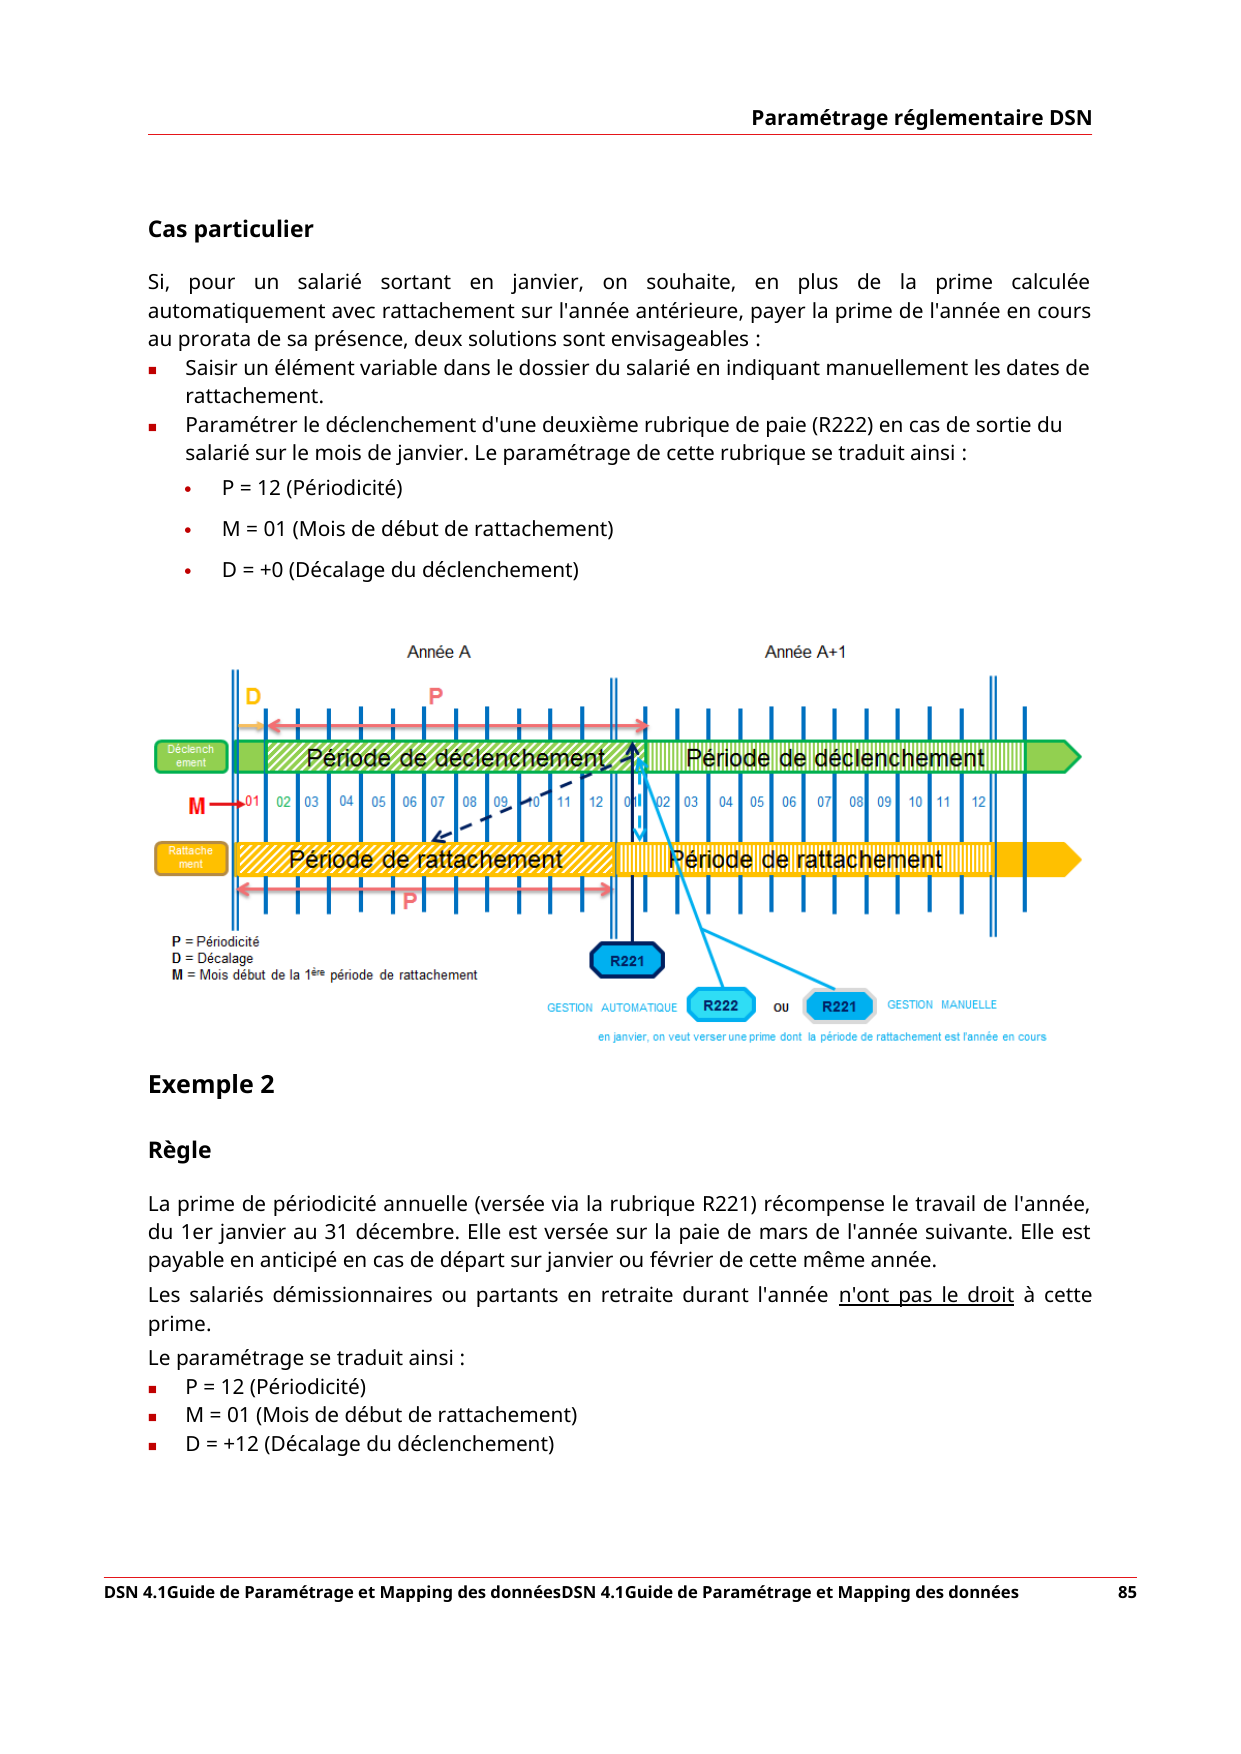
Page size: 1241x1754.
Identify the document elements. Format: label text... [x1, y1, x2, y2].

list M = 01 (Mois de début de rattachement) [185, 514, 1092, 542]
list Saisir un élément variable dans le dossier du salarié en indiquant manuellement les dates de rattachement. [148, 353, 1092, 410]
text La prime de périodicité annuelle (versée via la rubrique R221) récompense le travail de l'année, du 1er janvier au 31 décembre. Elle est versée sur la paie de mars de l'année suivante. Elle est payable en anticipé en cas de départ sur janvier ou février de cette même année. [148, 1189, 1092, 1274]
list P = 12 (Périodicité) [185, 473, 1092, 501]
list P = 12 (Périodicité) [148, 1372, 1092, 1400]
list Paramétrer le déclenchement d'une deuxième rubrique de paie (R222) en cas de sortie du salarié sur le mois de janvier. Le paramétrage de cette rubrique se traduit ainsi : [148, 410, 1092, 467]
text Si, pour un salarié sortant en janvier, on souhaite, en plus de la prime calculée automatiquement avec rattachement sur l'année antérieure, payer la prime de l'année en cours au prorata de sa présence, deux solutions sont envisageables : [148, 267, 1092, 353]
text Le paramétrage se traduit ainsi : [148, 1343, 1092, 1372]
list D = +12 (Décalage du déclenchement) [148, 1429, 1092, 1457]
text Les salariés démissionnaires ou partants en retraite durant l'année n'ont pas le droit à cette prime. [148, 1280, 1092, 1337]
list M = 01 (Mois de début de rattachement) [148, 1400, 1092, 1429]
subtitle Cas particulier [148, 213, 1092, 244]
subtitle Exemple 2 [148, 1067, 1092, 1101]
subtitle Règle [148, 1134, 1092, 1166]
picture [149, 633, 1091, 1051]
list D = +0 (Décalage du déclenchement) [185, 555, 1092, 583]
